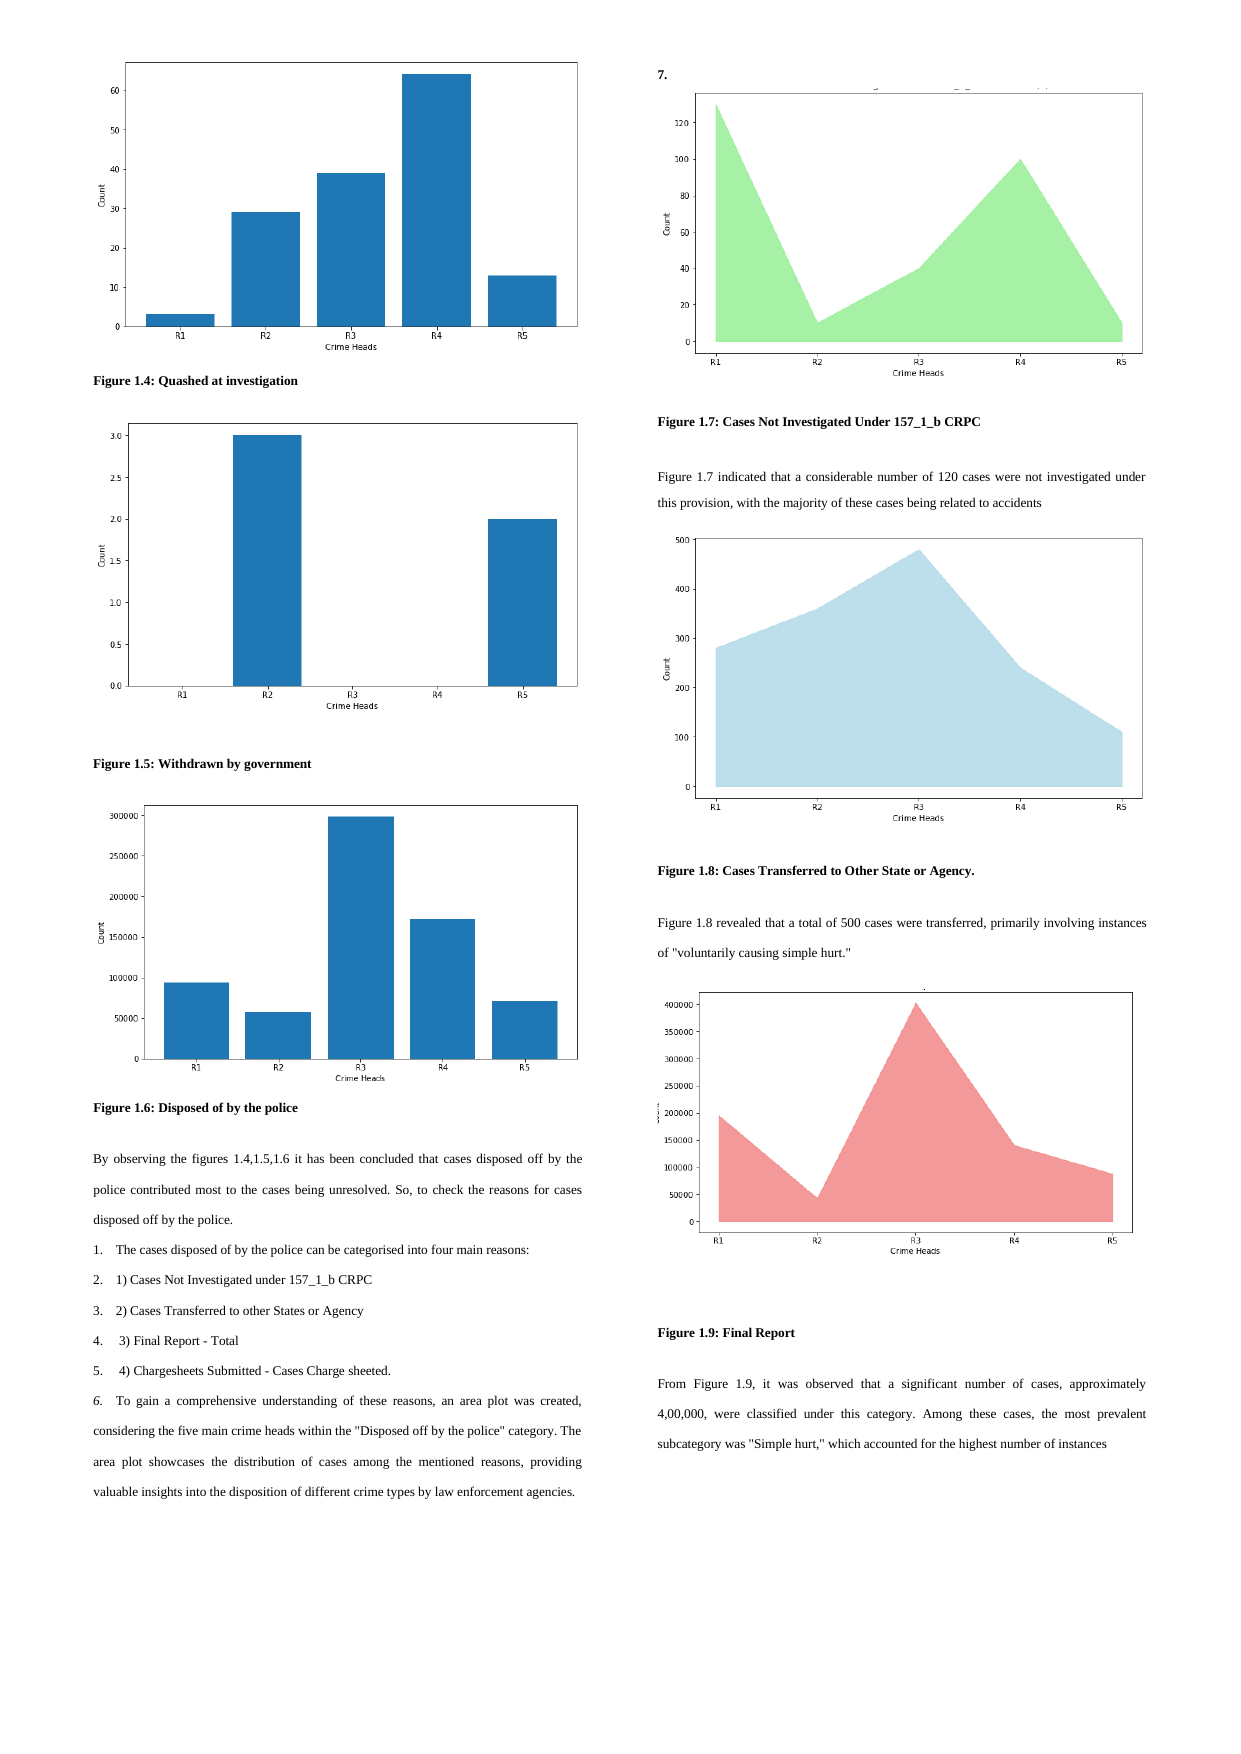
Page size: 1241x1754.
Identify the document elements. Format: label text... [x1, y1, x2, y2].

text Figure 1.4: Quashed at investigation [93, 357, 582, 388]
picture [92, 56, 582, 357]
text By observing the figures 1.4,1.5,1.6 it has been concluded that cases disposed off by the police contributed most to the cases being unresolved. So, to check the reasons for cases disposed off by the police. [93, 1140, 582, 1227]
subtitle Figure 1.7: Cases Not Investigated Under 157_1_b CRPC [657, 383, 1147, 429]
picture [657, 535, 1147, 828]
text From Figure 1.9, it was observed that a significant number of cases, approximately 4,00,000, were classified under this category. Among these cases, the most prevalent subcategory was "Simple hurt," which accounted for the highest number of instances [657, 1365, 1147, 1452]
subtitle 1) Cases Not Investigated under 157_1_b CRPC [93, 1261, 582, 1288]
text Figure 1.8 revealed that a total of 500 cases were transferred, primarily involving instances of "voluntarily causing simple hurt." [657, 904, 1147, 960]
picture [92, 417, 582, 716]
text Figure 1.5: Withdrawn by government [93, 745, 582, 771]
picture [657, 989, 1137, 1260]
text Figure 1.8: Cases Transferred to Other State or Agency. [657, 852, 1147, 879]
subtitle To gain a comprehensive understanding of these reasons, an area plot was created, considering the five main crime heads within the "Disposed off by the police" category. The area plot showcases the distribution of cases among the mentioned reasons, providing valuable insights into the disposition of different crime types by law enforcement agencies. [93, 1382, 582, 1499]
picture [92, 800, 582, 1088]
subtitle 3) Final Report - Total [93, 1322, 582, 1348]
subtitle 2) Cases Transferred to other States or Agency [93, 1291, 582, 1318]
picture [657, 88, 1147, 383]
subtitle 4) Chargesheets Submitted - Cases Charge sheeted. [93, 1352, 582, 1378]
subtitle The cases disposed of by the police can be categorised into four main reasons: [93, 1231, 582, 1257]
text Figure 1.6: Disposed of by the police [93, 1088, 582, 1115]
text Figure 1.7 indicated that a considerable number of 120 cases were not investigated under this provision, with the majority of these cases being related to accidents [657, 458, 1147, 511]
subtitle Figure 1.7: Cases Not Investigated Under 157_1_b CRPC [657, 56, 1147, 88]
